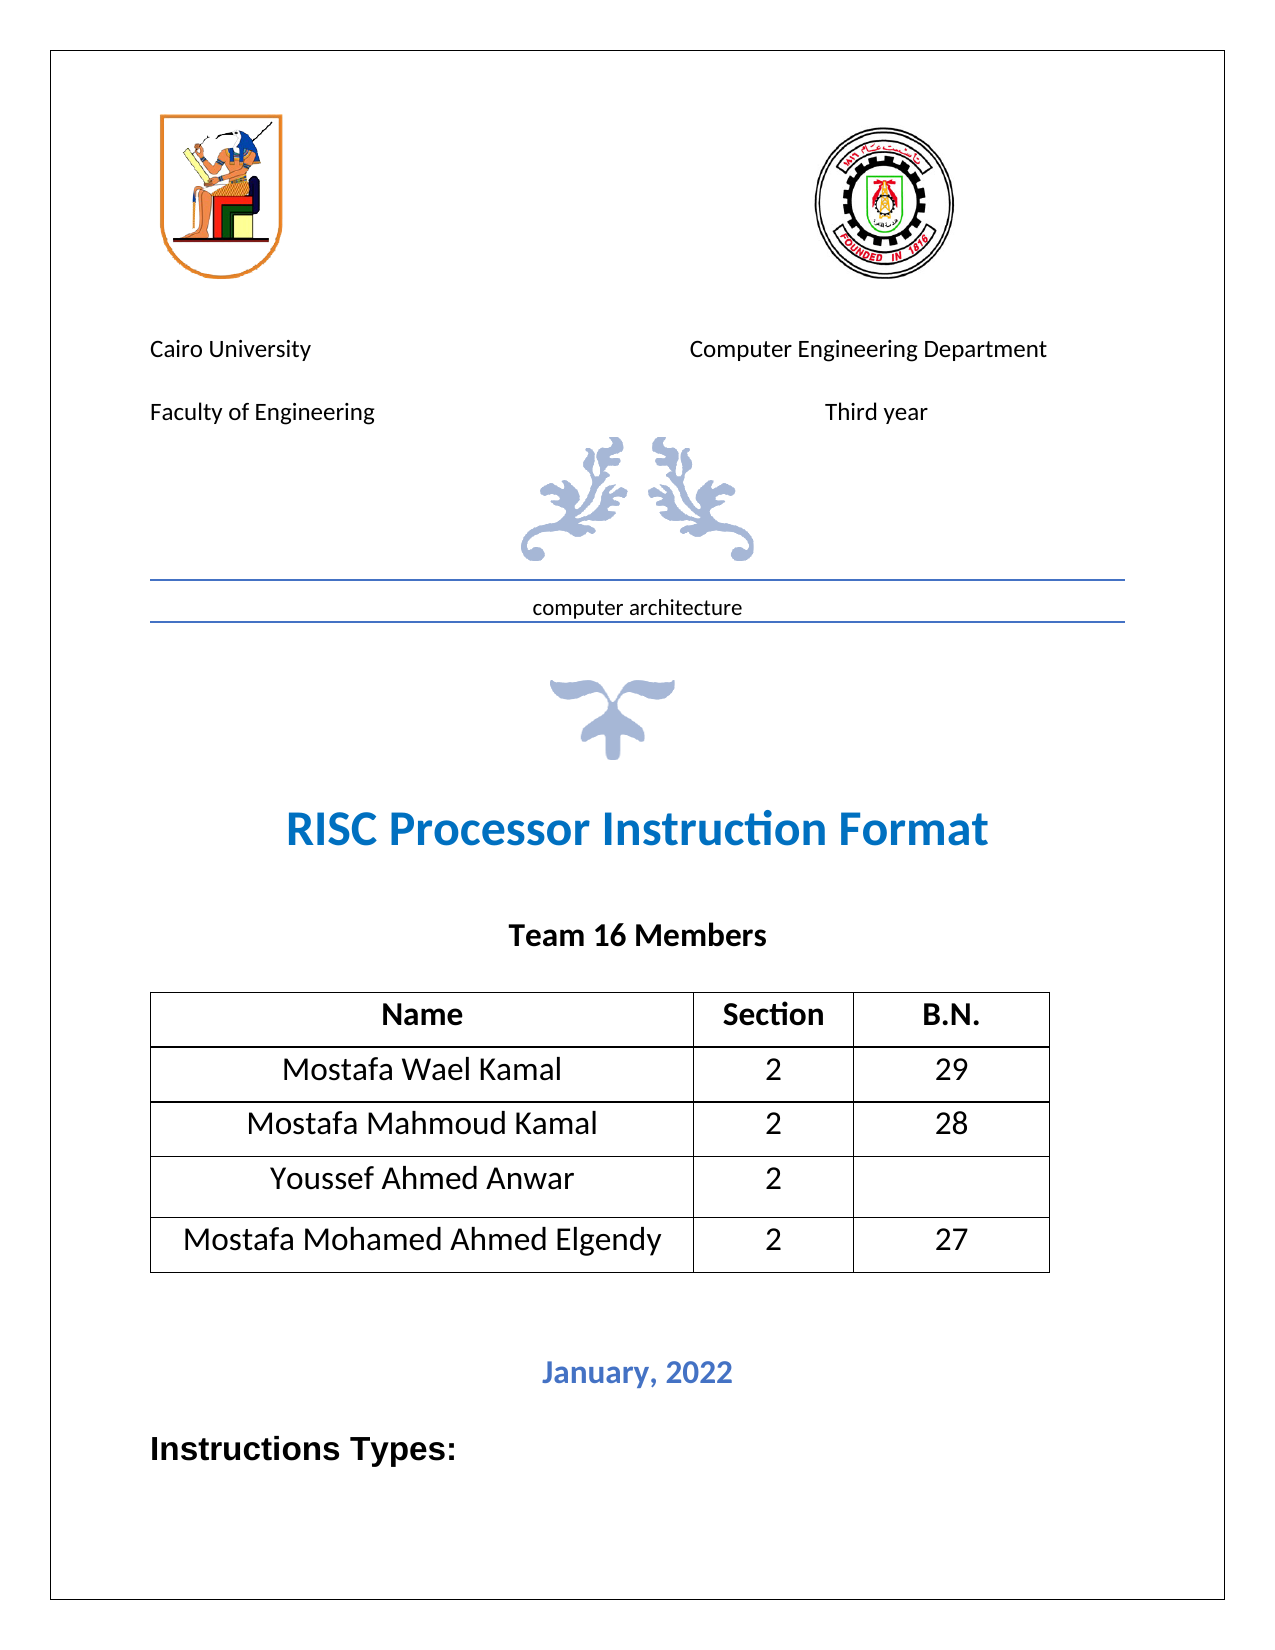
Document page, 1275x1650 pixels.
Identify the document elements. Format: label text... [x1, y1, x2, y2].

picture [150, 103, 293, 283]
text Instructions Types: [150, 1428, 1125, 1467]
picture [797, 114, 972, 287]
